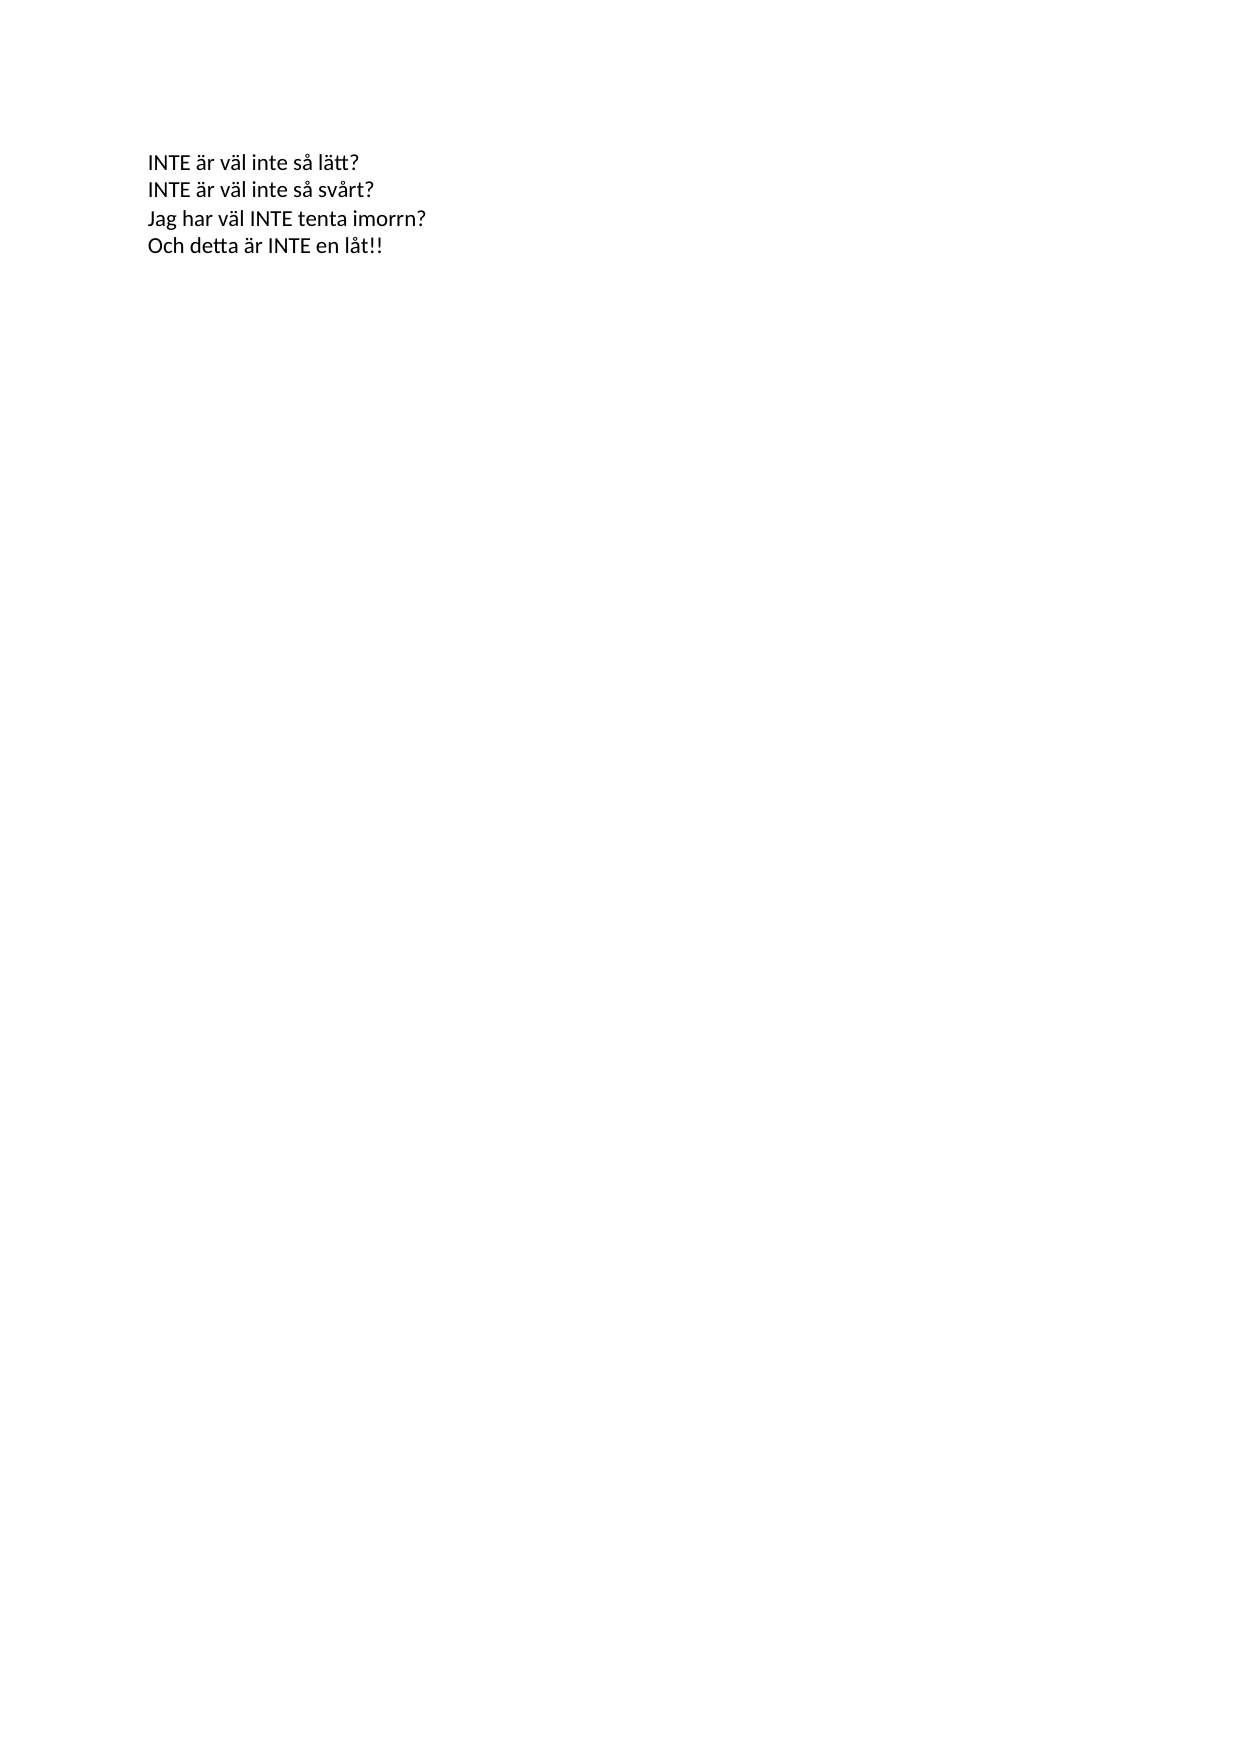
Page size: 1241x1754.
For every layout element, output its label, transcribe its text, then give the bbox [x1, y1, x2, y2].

text Jag har väl INTE tenta imorrn? [148, 204, 1093, 232]
text INTE är väl inte så lätt? [148, 148, 1093, 176]
text INTE är väl inte så svårt? [148, 176, 1093, 204]
text Och detta är INTE en låt!! [148, 232, 1093, 260]
